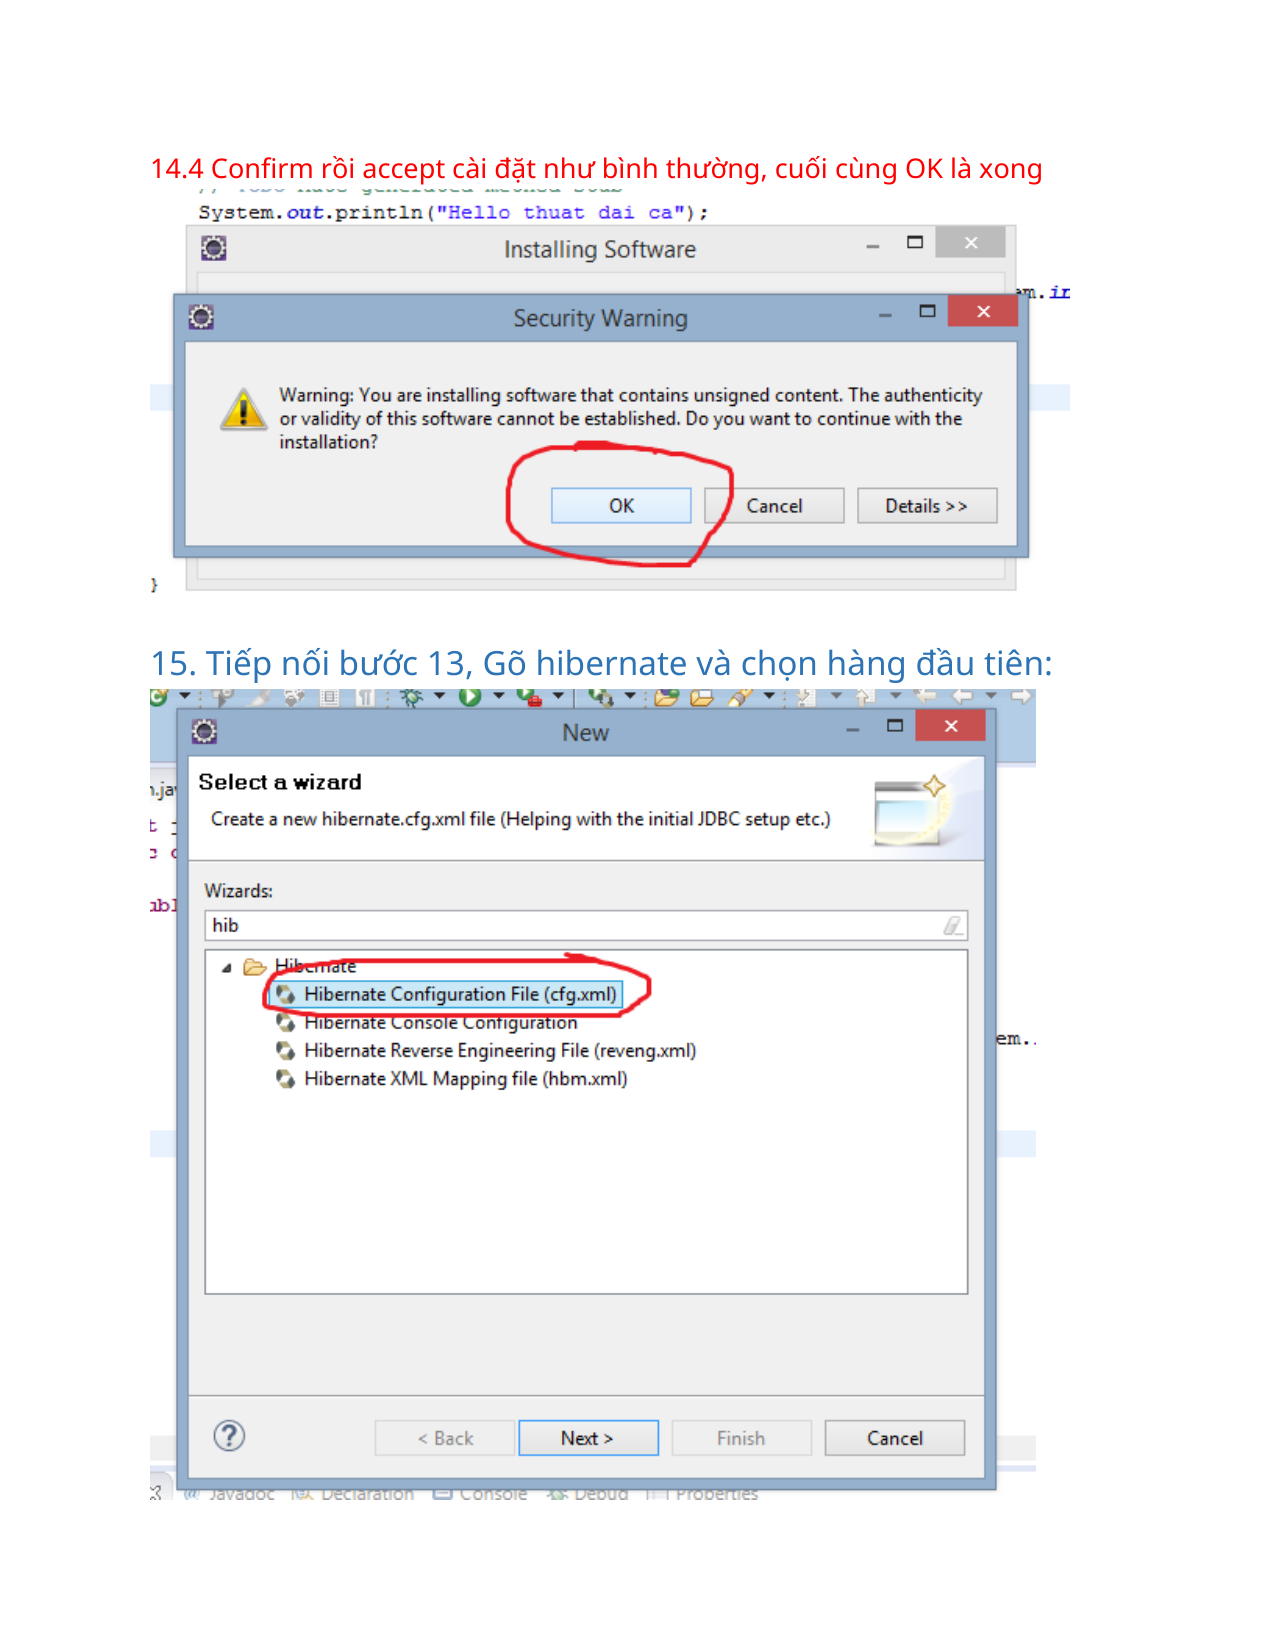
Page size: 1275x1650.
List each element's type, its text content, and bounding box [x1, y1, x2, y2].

picture [150, 689, 1036, 1500]
picture [150, 189, 1070, 613]
subtitle 14.4 Confirm rồi accept cài đặt như bình thường, cuối cùng OK là xong [150, 150, 1125, 187]
subtitle 15. Tiếp nối bước 13, Gõ hibernate và chọn hàng đầu tiên: [150, 640, 1125, 686]
